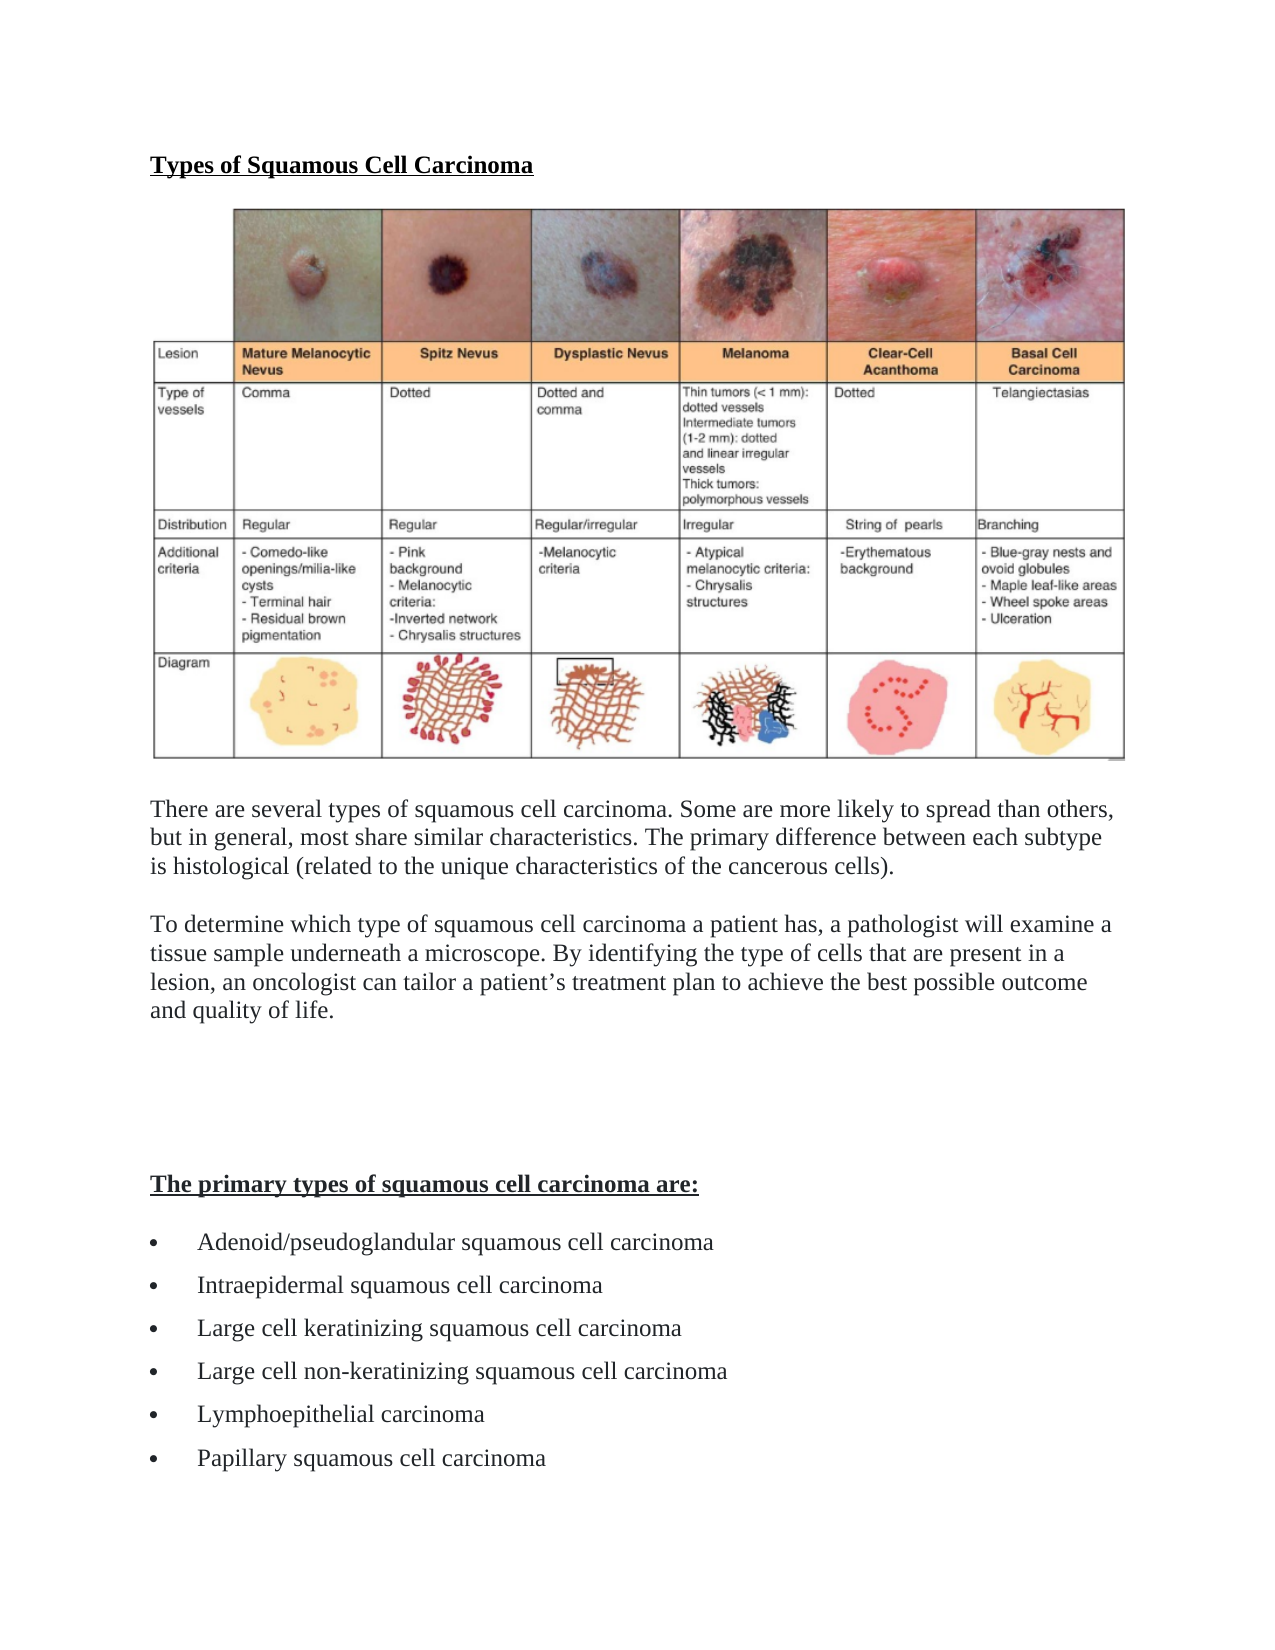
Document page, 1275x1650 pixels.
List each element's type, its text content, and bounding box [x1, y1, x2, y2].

list Large cell keratinizing squamous cell carcinoma [150, 1313, 1125, 1342]
list Adenoid/pseudoglandular squamous cell carcinoma [150, 1227, 1125, 1256]
text The primary types of squamous cell carcinoma are: [150, 1169, 1125, 1198]
picture [150, 203, 1125, 761]
list Papillary squamous cell carcinoma [150, 1443, 1125, 1471]
text There are several types of squamous cell carcinoma. Some are more likely to spread than others, but in general, most share similar characteristics. The primary difference between each subtype is histological (related to the unique characteristics of the cancerous cells). [150, 794, 1125, 880]
list Lymphoepithelial carcinoma [150, 1399, 1125, 1428]
text To determine which type of squamous cell carcinoma a patient has, a pathologist will examine a tissue sample underneath a microscope. By identifying the type of cells that are present in a lesion, an oncologist can tailor a patient’s treatment plan to achieve the best possible outcome and quality of life. [150, 909, 1125, 1024]
list Large cell non-keratinizing squamous cell carcinoma [150, 1356, 1125, 1385]
text Types of Squamous Cell Carcinoma [150, 150, 1125, 179]
list Intraepidermal squamous cell carcinoma [150, 1270, 1125, 1299]
